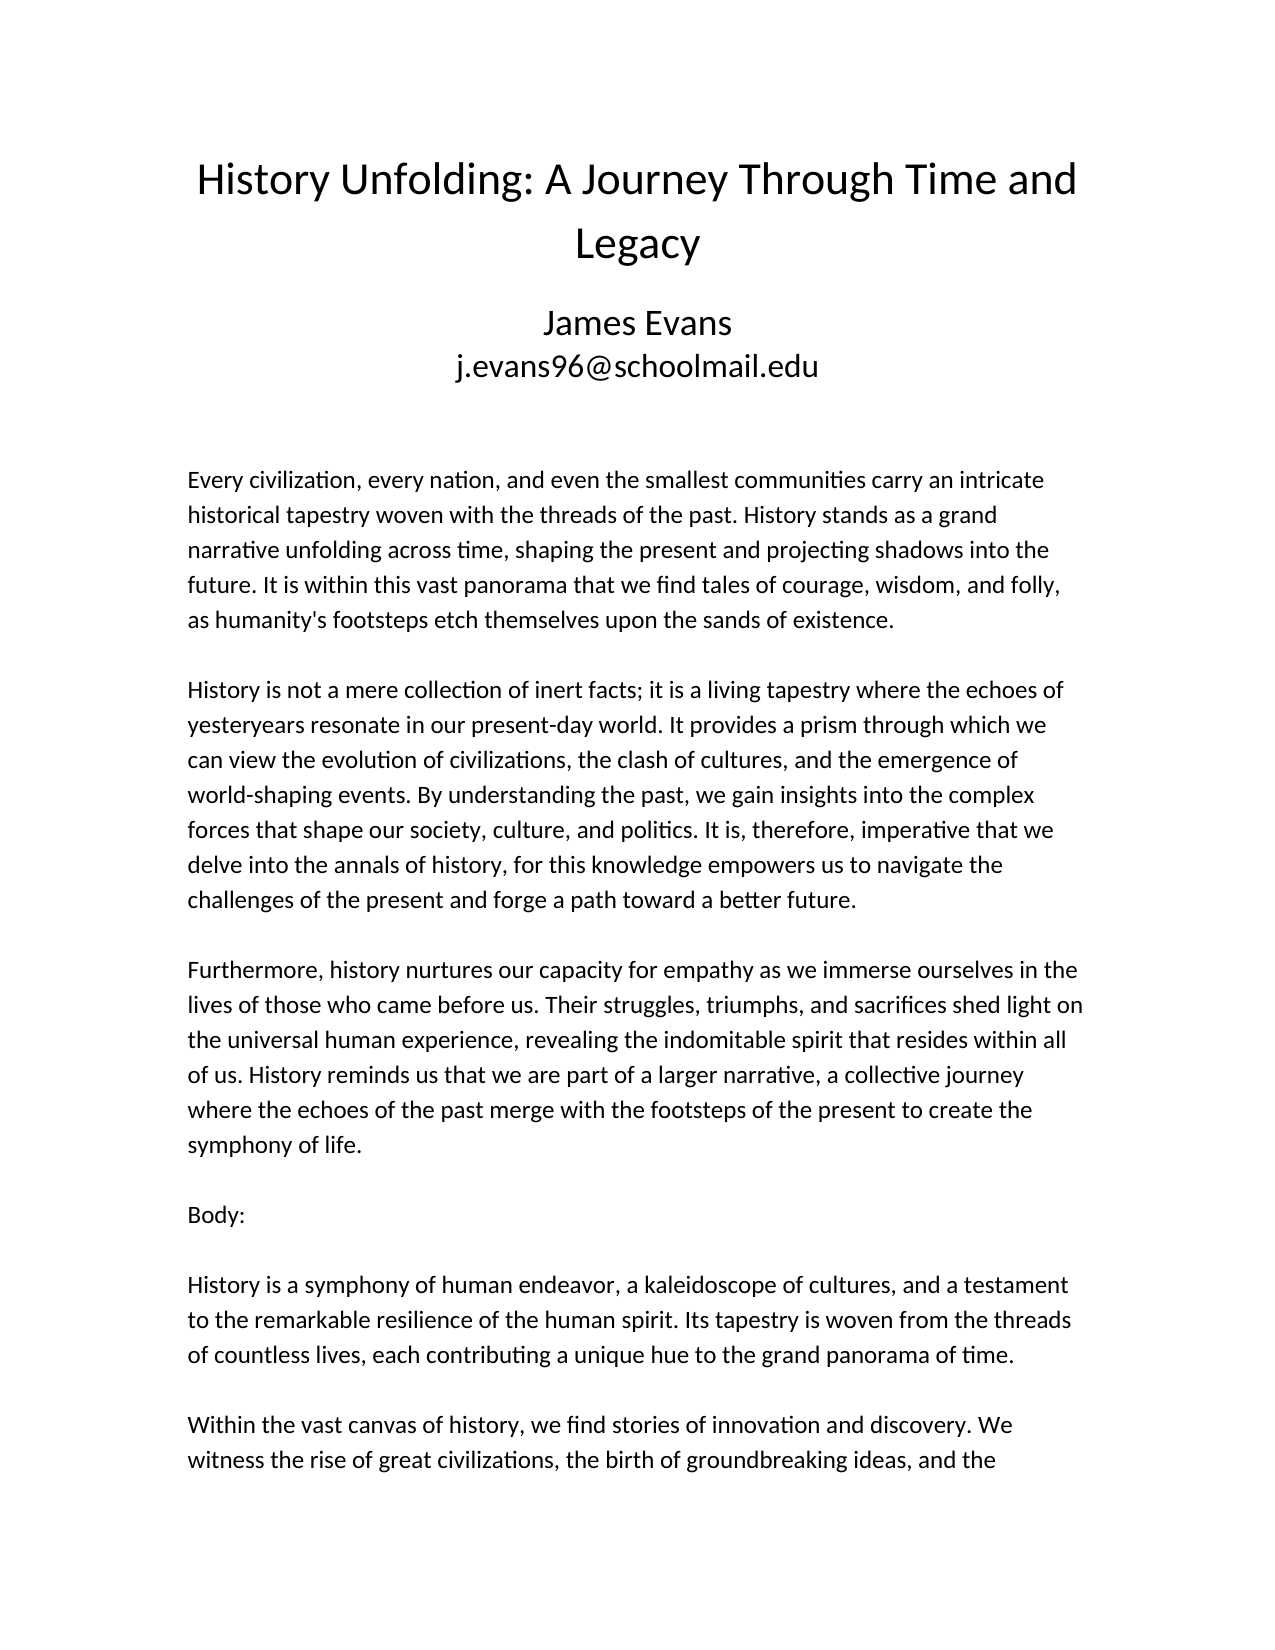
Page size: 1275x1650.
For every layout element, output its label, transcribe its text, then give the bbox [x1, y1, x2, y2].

text j.evans96@schoolmail.edu [187, 345, 1087, 386]
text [187, 464, 1087, 1474]
text James Evans [187, 299, 1087, 345]
text History Unfolding: A Journey Through Time and Legacy [187, 150, 1087, 270]
